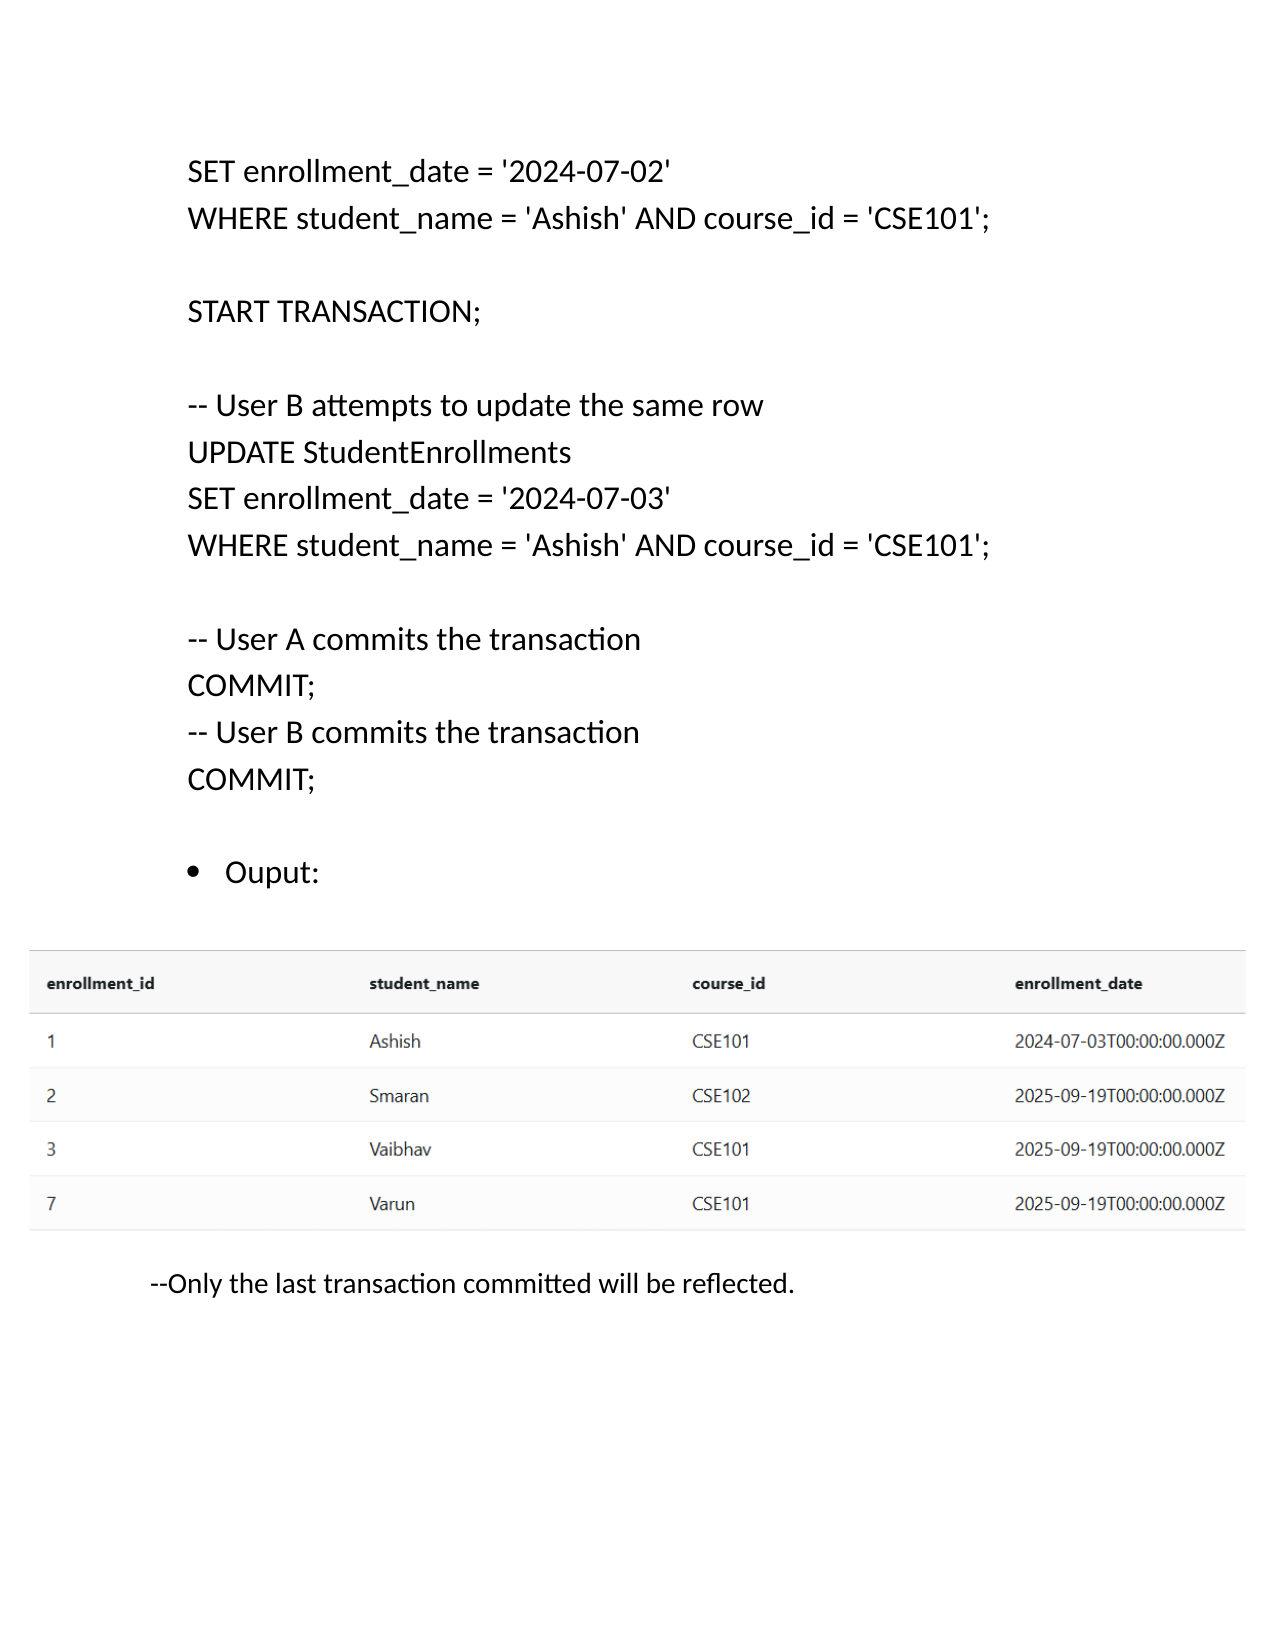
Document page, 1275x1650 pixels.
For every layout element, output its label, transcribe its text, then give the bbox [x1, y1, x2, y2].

text --Only the last transaction committed will be reflected. [150, 1238, 1125, 1301]
list WHERE student_name = 'Ashish' AND course_id = 'CSE101'; [187, 524, 1125, 565]
list SET enrollment_date = '2024-07-02' [187, 150, 1125, 191]
list COMMIT; [187, 758, 1125, 799]
list WHERE student_name = 'Ashish' AND course_id = 'CSE101'; [187, 197, 1125, 237]
list COMMIT; [187, 664, 1125, 705]
list START TRANSACTION; [187, 290, 1125, 331]
list -- User B attempts to update the same row [187, 384, 1125, 424]
list Ouput: [187, 852, 1125, 892]
picture [29, 950, 1246, 1238]
list SET enrollment_date = '2024-07-03' [187, 477, 1125, 518]
list -- User A commits the transaction [187, 618, 1125, 658]
list UPDATE StudentEnrollments [187, 431, 1125, 471]
list -- User B commits the transaction [187, 711, 1125, 752]
